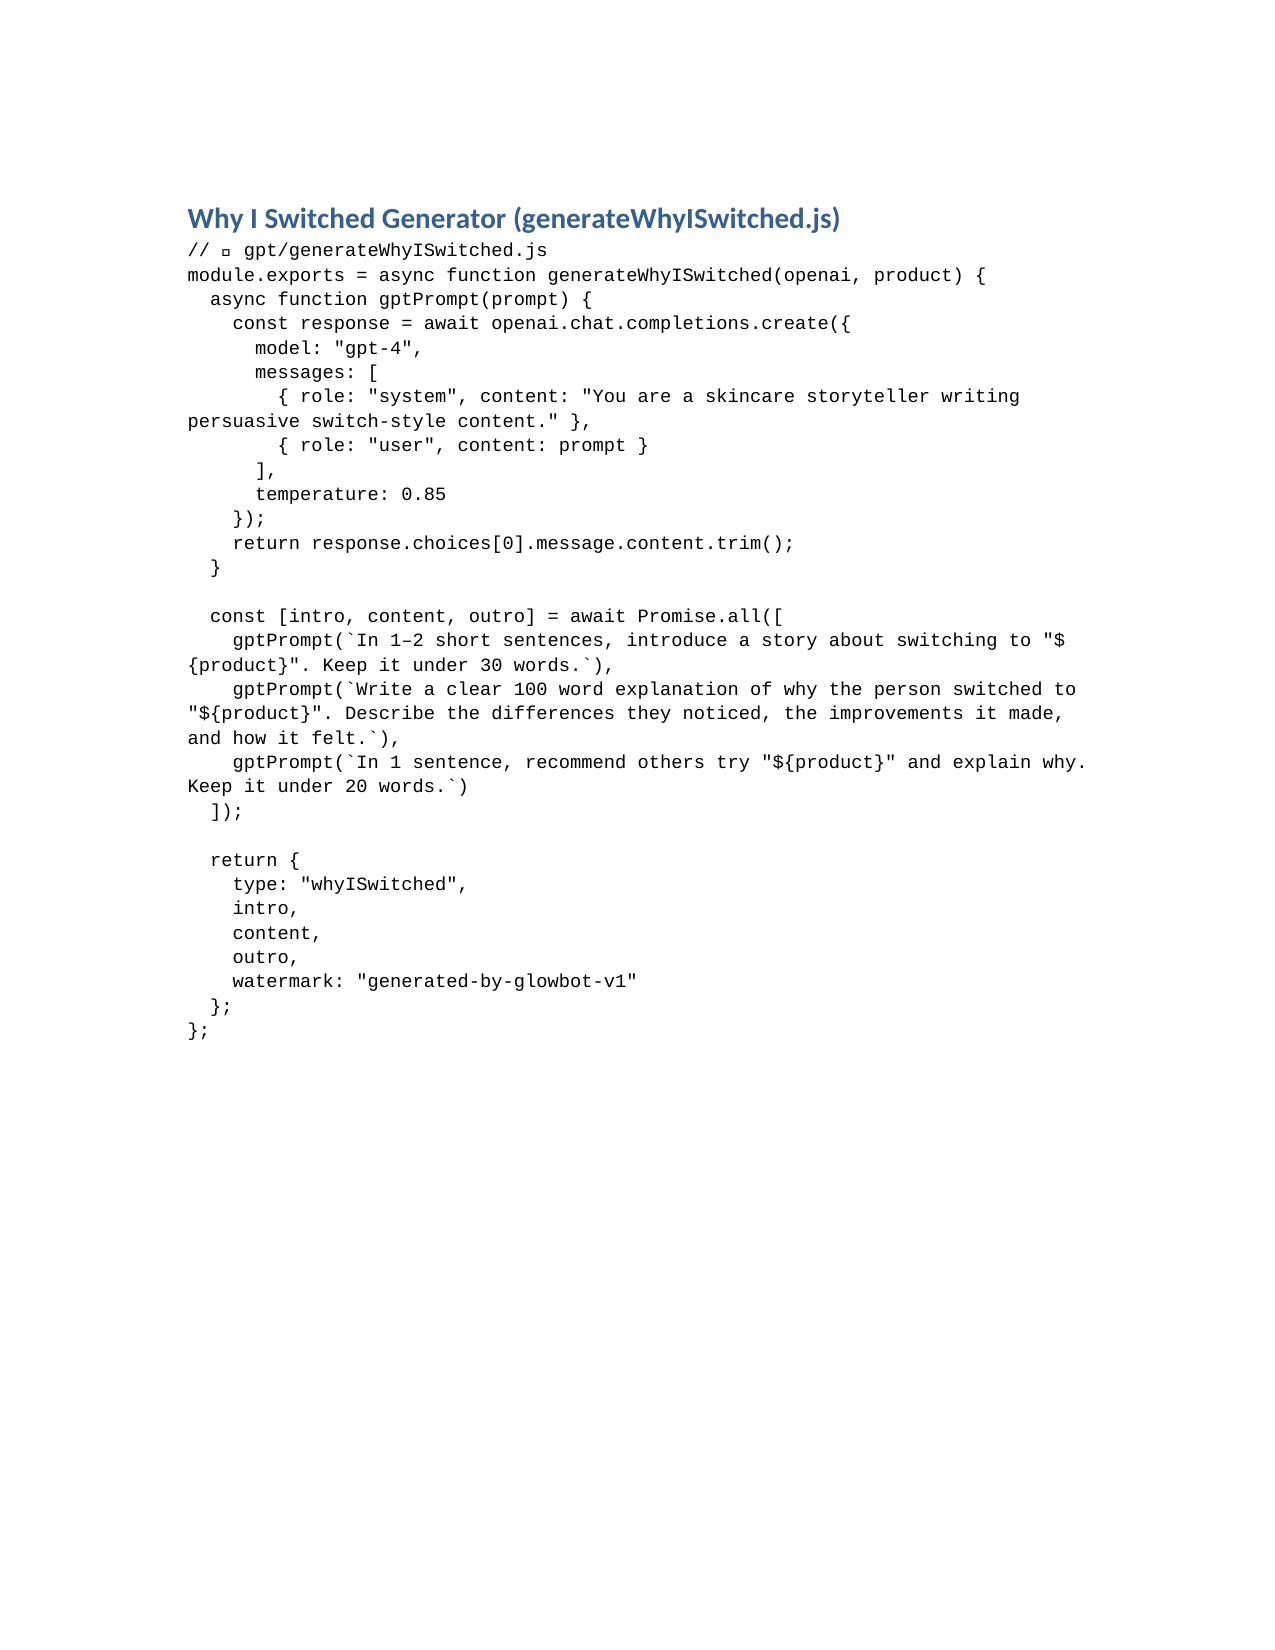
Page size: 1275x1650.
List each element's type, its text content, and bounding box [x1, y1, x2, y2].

text // 📁 gpt/generateWhyISwitched.js module.exports = async function generateWhyISwitched(openai, product) { async function gptPrompt(prompt) { const response = await openai.chat.completions.create({ model: "gpt-4", messages: [ { role: "system", content: "You are a skincare storyteller writing persuasive switch-style content." }, { role: "user", content: prompt } ], temperature: 0.85 }); return response.choices[0].message.content.trim(); } const [intro, content, outro] = await Promise.all([ gptPrompt(`In 1–2 short sentences, introduce a story about switching to "${product}". Keep it under 30 words.`), gptPrompt(`Write a clear 100 word explanation of why the person switched to "${product}". Describe the differences they noticed, the improvements it made, and how it felt.`), gptPrompt(`In 1 sentence, recommend others try "${product}" and explain why. Keep it under 20 words.`) ]); return { type: "whyISwitched", intro, content, outro, watermark: "generated-by-glowbot-v1" }; }; [187, 241, 1087, 1072]
subtitle Why I Switched Generator (generateWhyISwitched.js) [187, 200, 1087, 236]
